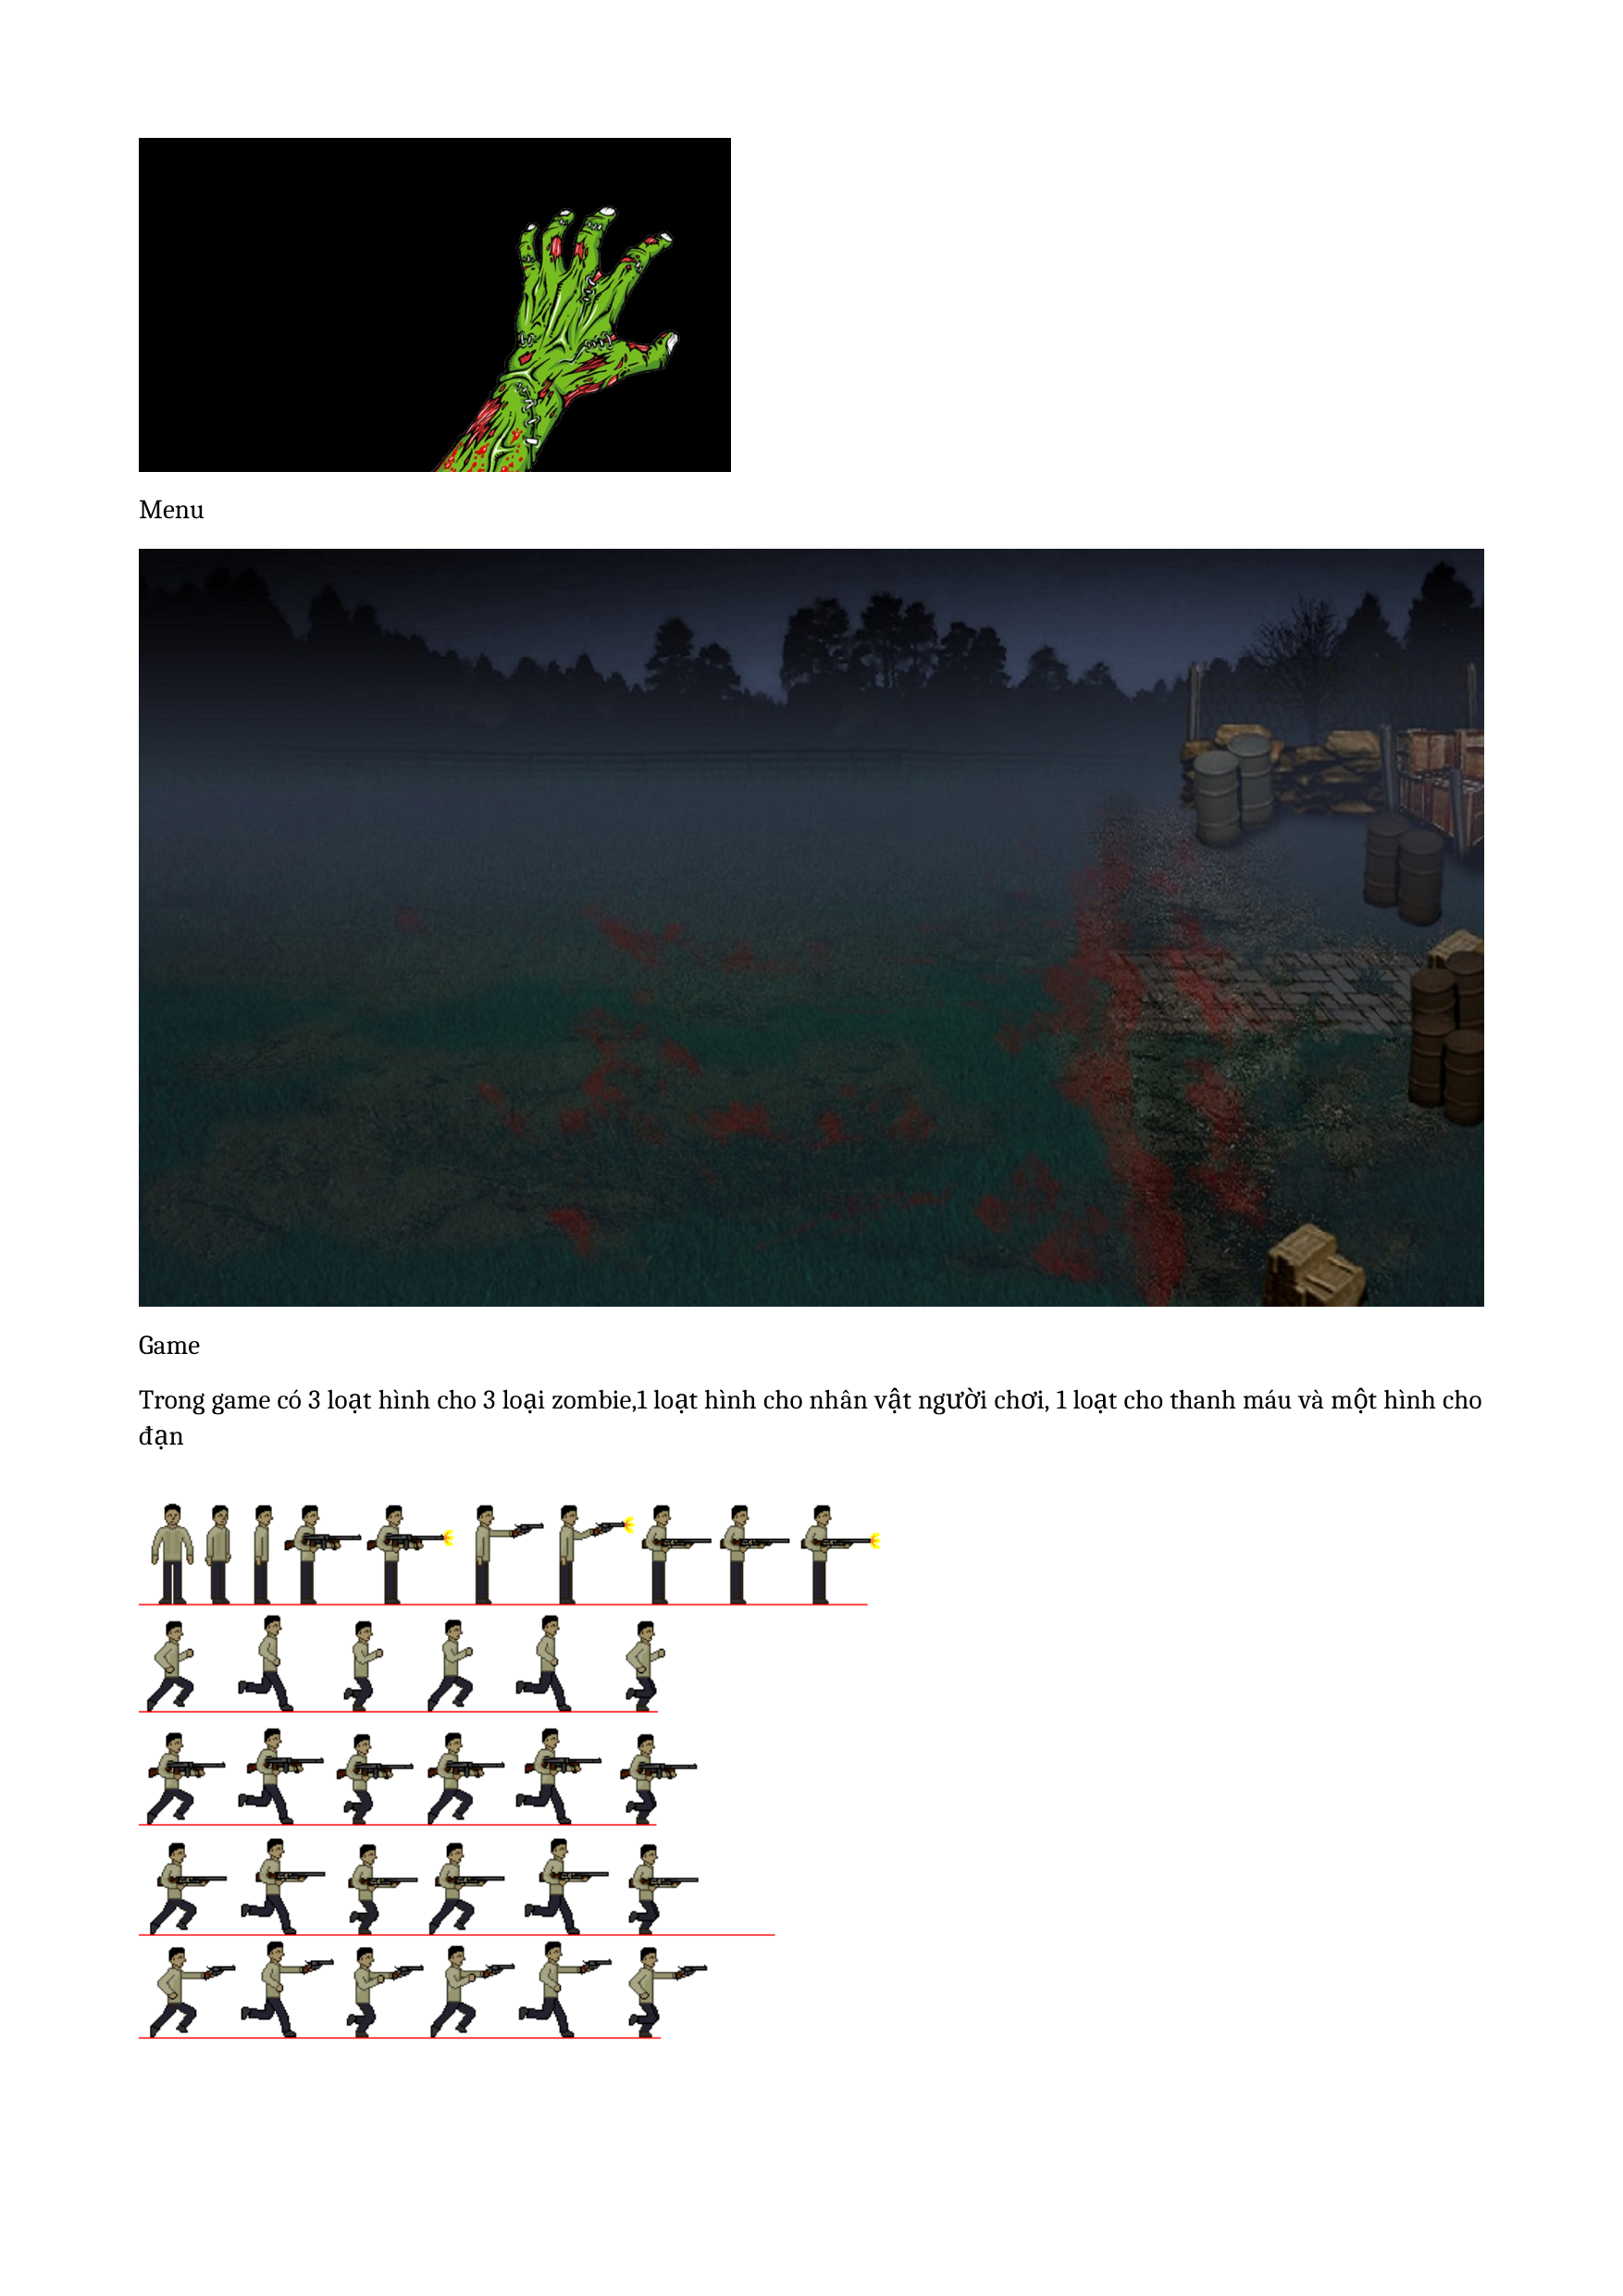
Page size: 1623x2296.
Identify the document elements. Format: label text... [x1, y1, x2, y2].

picture [139, 1475, 891, 2056]
text Trong game có 3 loạt hình cho 3 loại zombie,1 loạt hình cho nhân vật người chơi, 1 loạt cho thanh máu và một hình cho đạn [139, 1384, 1484, 1451]
picture [139, 549, 1484, 1307]
text Game [139, 1330, 1484, 1361]
text Menu [139, 494, 1484, 526]
picture [139, 138, 731, 472]
